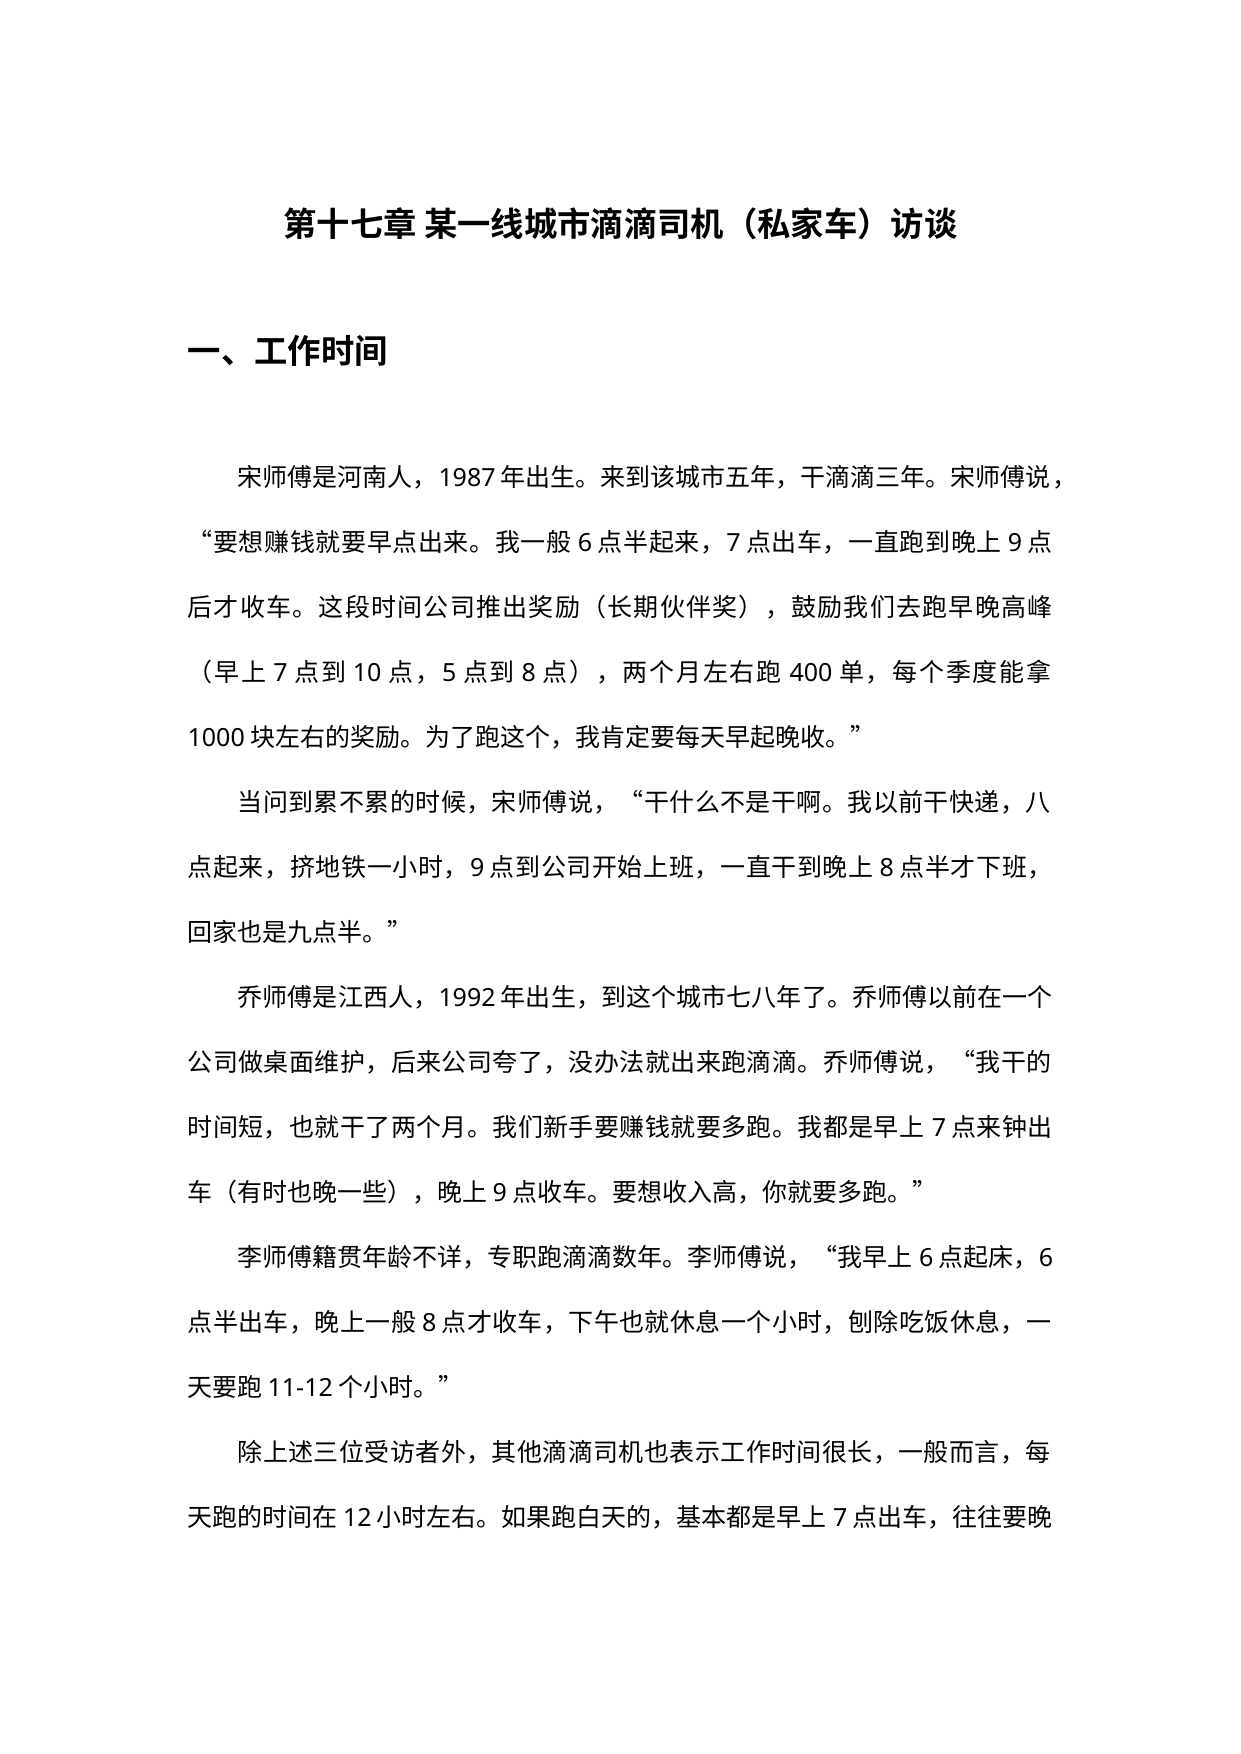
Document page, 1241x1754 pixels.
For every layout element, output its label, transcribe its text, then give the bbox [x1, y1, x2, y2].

text 乔师傅是江西人，1992年出生，到这个城市七八年了。乔师傅以前在一个公司做桌面维护，后来公司夸了，没办法就出来跑滴滴。乔师傅说，“我干的时间短，也就干了两个月。我们新手要赚钱就要多跑。我都是早上7点来钟出车（有时也晚一些），晚上9点收车。要想收入高，你就要多跑。” [187, 963, 1053, 1223]
subtitle 第十七章 某一线城市滴滴司机（私家车）访谈 [187, 189, 1053, 254]
text 宋师傅是河南人，1987年出生。来到该城市五年，干滴滴三年。宋师傅说，“要想赚钱就要早点出来。我一般6点半起来，7点出车，一直跑到晚上9点后才收车。这段时间公司推出奖励（长期伙伴奖），鼓励我们去跑早晚高峰（早上7点到10点，5点到8点），两个月左右跑400单，每个季度能拿1000块左右的奖励。为了跑这个，我肯定要每天早起晚收。” [187, 443, 1053, 768]
text 李师傅籍贯年龄不详，专职跑滴滴数年。李师傅说，“我早上6点起床，6点半出车，晚上一般8点才收车，下午也就休息一个小时，刨除吃饭休息，一天要跑11-12个小时。” [187, 1223, 1053, 1418]
text 当问到累不累的时候，宋师傅说，“干什么不是干啊。我以前干快递，八点起来，挤地铁一小时，9点到公司开始上班，一直干到晚上8点半才下班，回家也是九点半。” [187, 768, 1053, 963]
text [187, 1418, 1053, 1548]
subtitle 一、工作时间 [187, 316, 1053, 381]
